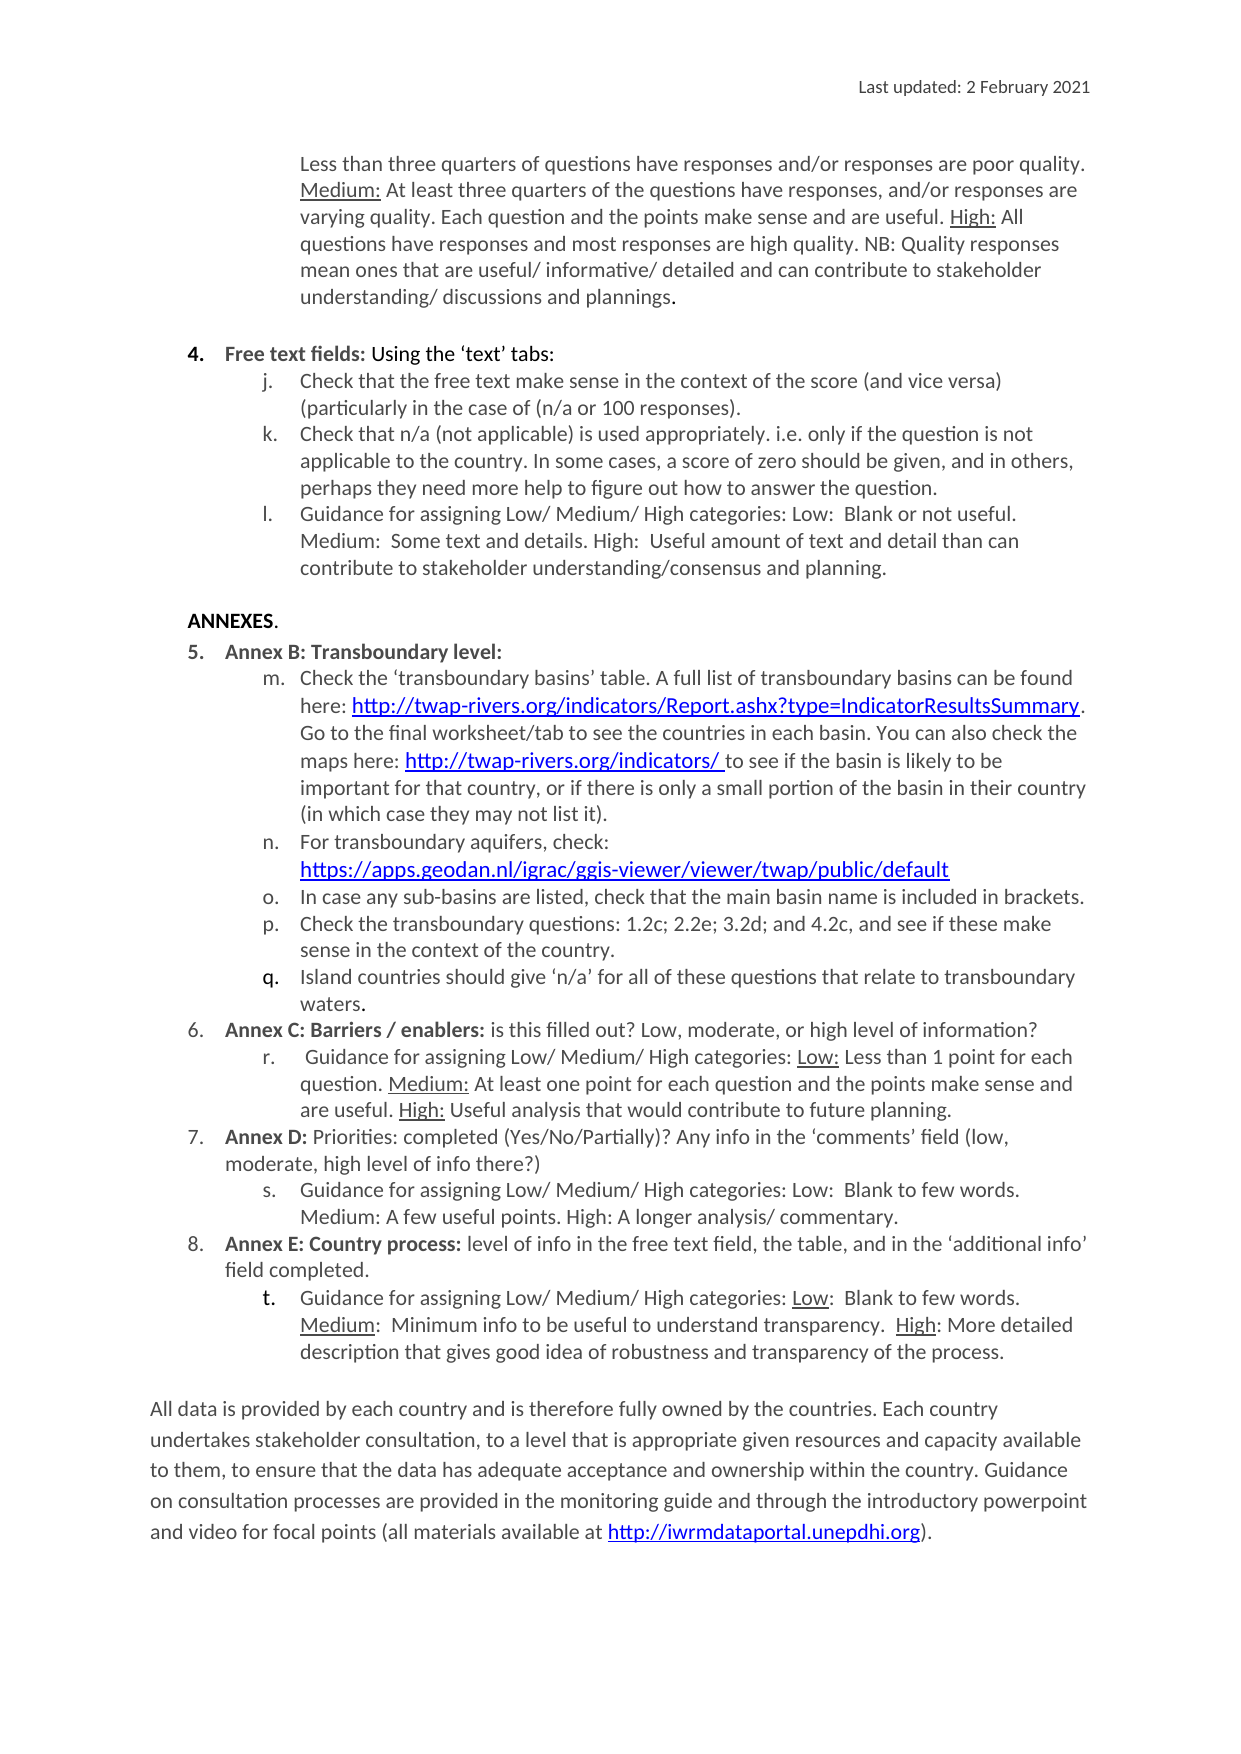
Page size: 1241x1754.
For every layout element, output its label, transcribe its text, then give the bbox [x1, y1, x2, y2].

list Check that n/a (not applicable) is used appropriately. i.e. only if the question is not applicable to the country. In some cases, a score of zero should be given, and in others, perhaps they need more help to figure out how to answer the question. [262, 421, 1090, 501]
list For transboundary aquifers, check: https://apps.geodan.nl/igrac/ggis-viewer/viewer/twap/public/default [262, 827, 1090, 883]
list Free text fields: Using the ‘text’ tabs: [187, 341, 1090, 367]
list Check the transboundary questions: 1.2c; 2.2e; 3.2d; and 4.2c, and see if these make sense in the context of the country. [262, 910, 1090, 963]
list Guidance for assigning Low/ Medium/ High categories: Low: Less than 1 point for each question. Medium: At least one point for each question and the points make sense and are useful. High: Useful analysis that would contribute to future planning. [262, 1043, 1090, 1123]
list Guidance for assigning Low/ Medium/ High categories: Low: Blank to few words. Medium: A few useful points. High: A longer analysis/ commentary. [262, 1177, 1090, 1230]
list Check that the free text make sense in the context of the score (and vice versa) (particularly in the case of (n/a or 100 responses). [262, 367, 1090, 421]
list Island countries should give ‘n/a’ for all of these questions that relate to transboundary waters. [262, 963, 1090, 1017]
list In case any sub-basins are listed, check that the main basin name is included in brackets. [262, 883, 1090, 910]
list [262, 150, 1090, 310]
list Annex E: Country process: level of info in the free text field, the table, and in the ‘additional info’ field completed. [187, 1230, 1090, 1283]
list Annex D: Priorities: completed (Yes/No/Partially)? Any info in the ‘comments’ field (low, moderate, high level of info there?) [187, 1123, 1090, 1177]
text All data is provided by each country and is therefore fully owned by the countries. Each country undertakes stakeholder consultation, to a level that is appropriate given resources and capacity available to them, to ensure that the data has adequate acceptance and ownership within the country. Guidance on consultation processes are provided in the monitoring guide and through the introductory powerpoint and video for focal points (all materials available at http://iwrmdataportal.unepdhi.org). [150, 1395, 1090, 1544]
list Annex B: Transboundary level: [187, 638, 1090, 664]
text ANNEXES. [187, 607, 1090, 634]
list Guidance for assigning Low/ Medium/ High categories: Low: Blank or not useful. Medium: Some text and details. High: Useful amount of text and detail than can contribute to stakeholder understanding/consensus and planning. [262, 501, 1090, 581]
list Annex C: Barriers / enablers: is this filled out? Low, moderate, or high level of information? [187, 1017, 1090, 1043]
list Guidance for assigning Low/ Medium/ High categories: Low: Blank to few words. Medium: Minimum info to be useful to understand transparency. High: More detailed description that gives good idea of robustness and transparency of the process. [262, 1283, 1090, 1365]
list Check the ‘transboundary basins’ table. A full list of transboundary basins can be found here: http://twap-rivers.org/indicators/Report.ashx?type=IndicatorResultsSummary. Go to the final worksheet/tab to see the countries in each basin. You can also check the maps here: http://twap-rivers.org/indicators/ to see if the basin is likely to be important for that country, or if there is only a small portion of the basin in their country (in which case they may not list it). [262, 664, 1090, 827]
